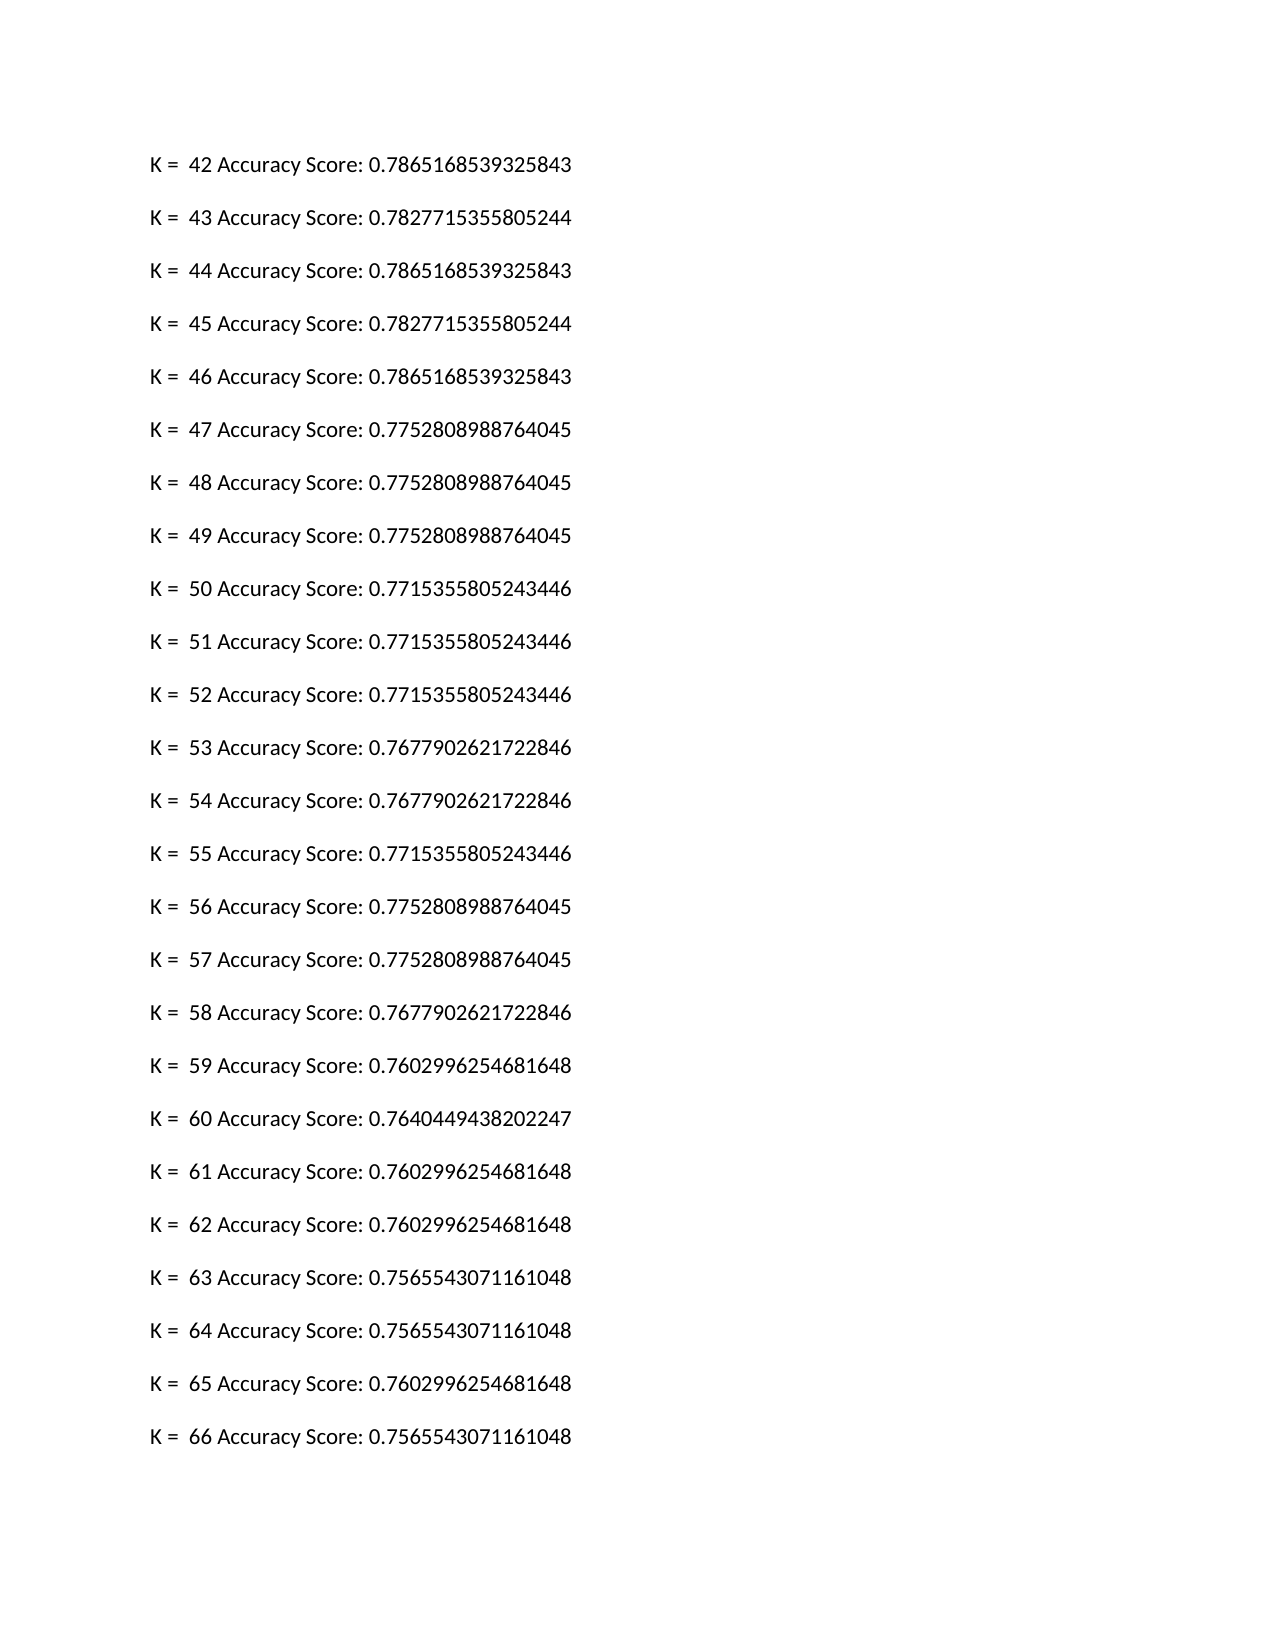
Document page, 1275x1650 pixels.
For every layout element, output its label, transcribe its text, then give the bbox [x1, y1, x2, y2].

text K = 48 Accuracy Score: 0.7752808988764045 [150, 468, 1125, 496]
text K = 61 Accuracy Score: 0.7602996254681648 [150, 1157, 1125, 1185]
text K = 65 Accuracy Score: 0.7602996254681648 [150, 1369, 1125, 1397]
text K = 47 Accuracy Score: 0.7752808988764045 [150, 415, 1125, 443]
text K = 55 Accuracy Score: 0.7715355805243446 [150, 839, 1125, 867]
text K = 56 Accuracy Score: 0.7752808988764045 [150, 892, 1125, 920]
text K = 60 Accuracy Score: 0.7640449438202247 [150, 1104, 1125, 1132]
text K = 45 Accuracy Score: 0.7827715355805244 [150, 309, 1125, 337]
text K = 43 Accuracy Score: 0.7827715355805244 [150, 203, 1125, 231]
text K = 54 Accuracy Score: 0.7677902621722846 [150, 786, 1125, 814]
text K = 51 Accuracy Score: 0.7715355805243446 [150, 627, 1125, 655]
text K = 44 Accuracy Score: 0.7865168539325843 [150, 256, 1125, 284]
text K = 53 Accuracy Score: 0.7677902621722846 [150, 733, 1125, 761]
text K = 42 Accuracy Score: 0.7865168539325843 [150, 150, 1125, 178]
text K = 52 Accuracy Score: 0.7715355805243446 [150, 680, 1125, 708]
text K = 59 Accuracy Score: 0.7602996254681648 [150, 1051, 1125, 1079]
text K = 66 Accuracy Score: 0.7565543071161048 [150, 1422, 1125, 1451]
text K = 63 Accuracy Score: 0.7565543071161048 [150, 1263, 1125, 1291]
text K = 49 Accuracy Score: 0.7752808988764045 [150, 521, 1125, 549]
text K = 46 Accuracy Score: 0.7865168539325843 [150, 362, 1125, 390]
text K = 50 Accuracy Score: 0.7715355805243446 [150, 574, 1125, 602]
text K = 58 Accuracy Score: 0.7677902621722846 [150, 998, 1125, 1026]
text K = 57 Accuracy Score: 0.7752808988764045 [150, 945, 1125, 973]
text K = 62 Accuracy Score: 0.7602996254681648 [150, 1210, 1125, 1238]
text K = 64 Accuracy Score: 0.7565543071161048 [150, 1316, 1125, 1344]
